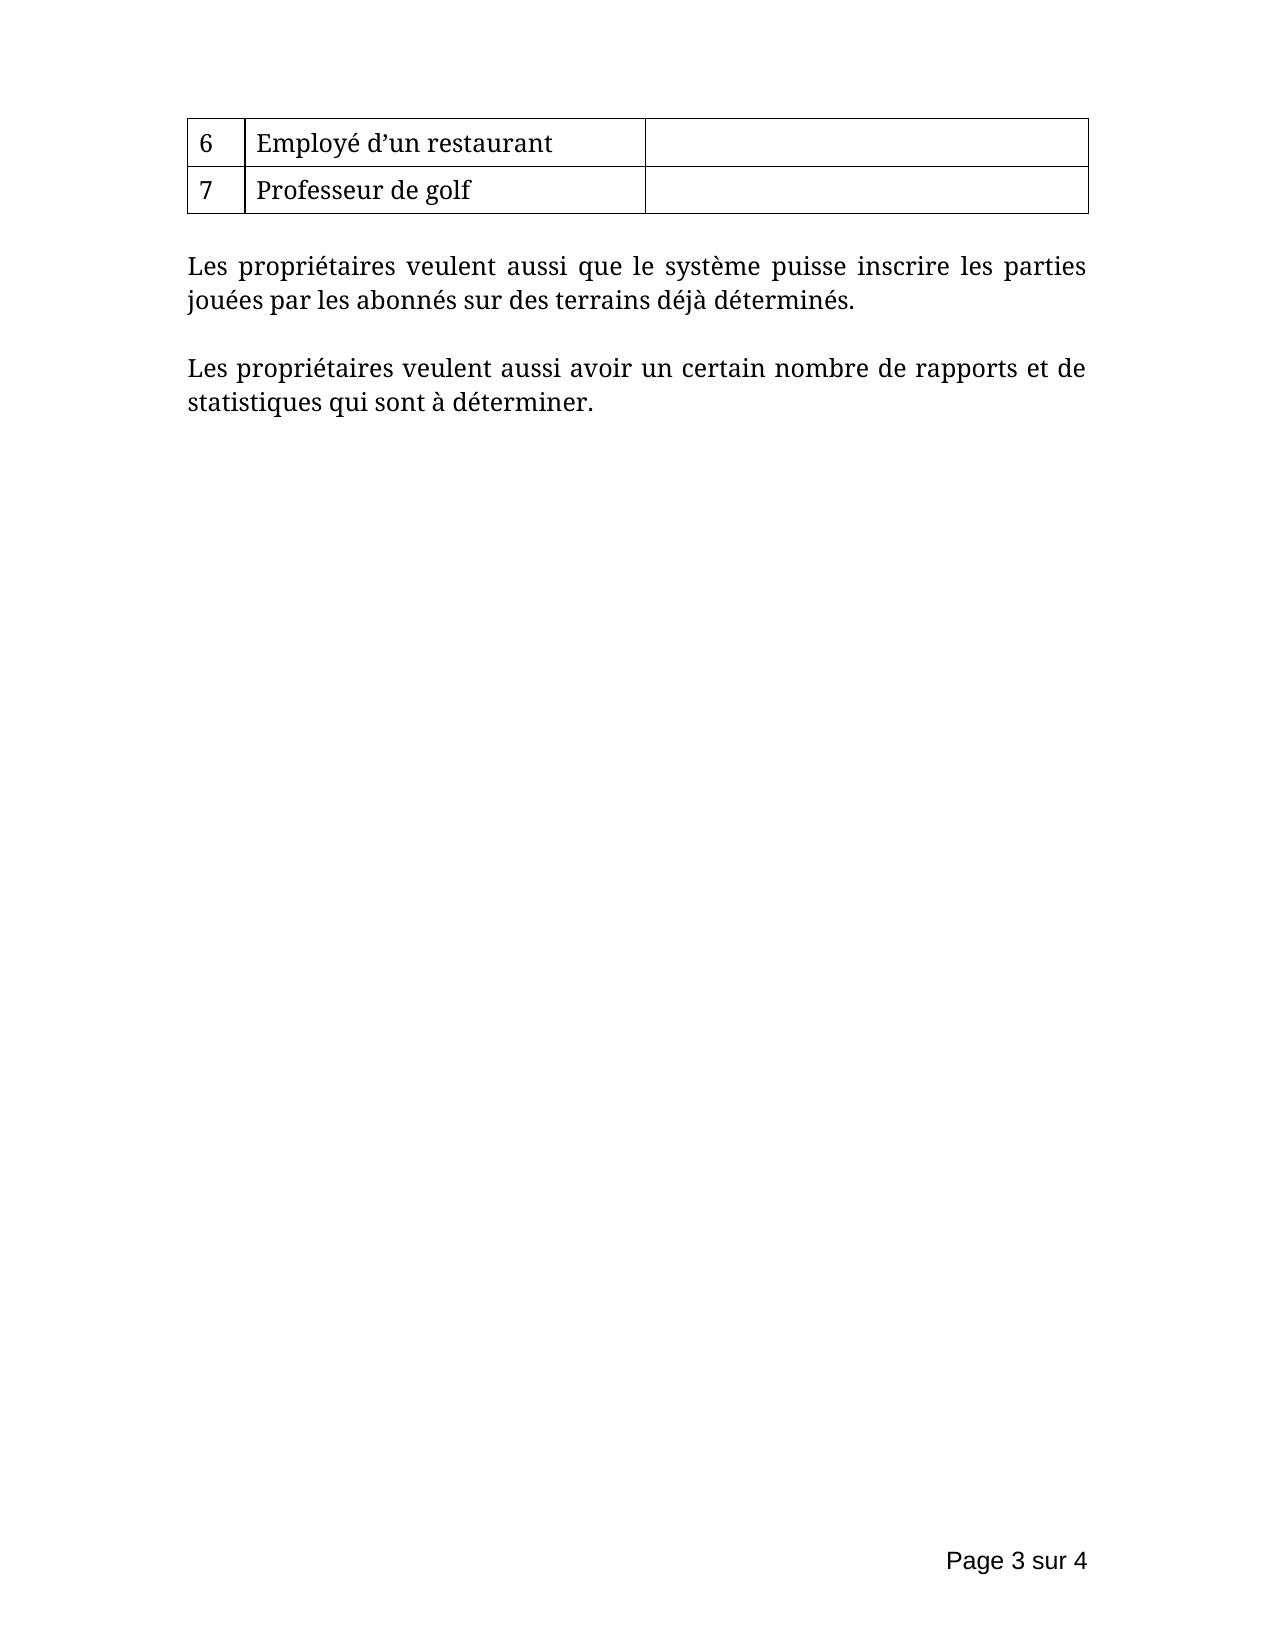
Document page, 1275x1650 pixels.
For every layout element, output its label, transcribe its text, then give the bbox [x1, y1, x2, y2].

text Les propriétaires veulent aussi avoir un certain nombre de rapports et de statistiques qui sont à déterminer. [187, 351, 1087, 419]
table_cell Professeur de golf [246, 167, 645, 213]
table_cell 6 [188, 119, 244, 166]
table_cell 7 [188, 167, 244, 213]
table_cell [646, 167, 1088, 213]
table_cell Employé d’un restaurant [246, 119, 645, 166]
text Les propriétaires veulent aussi que le système puisse inscrire les parties jouées par les abonnés sur des terrains déjà déterminés. [187, 248, 1087, 317]
table_cell [646, 119, 1088, 166]
